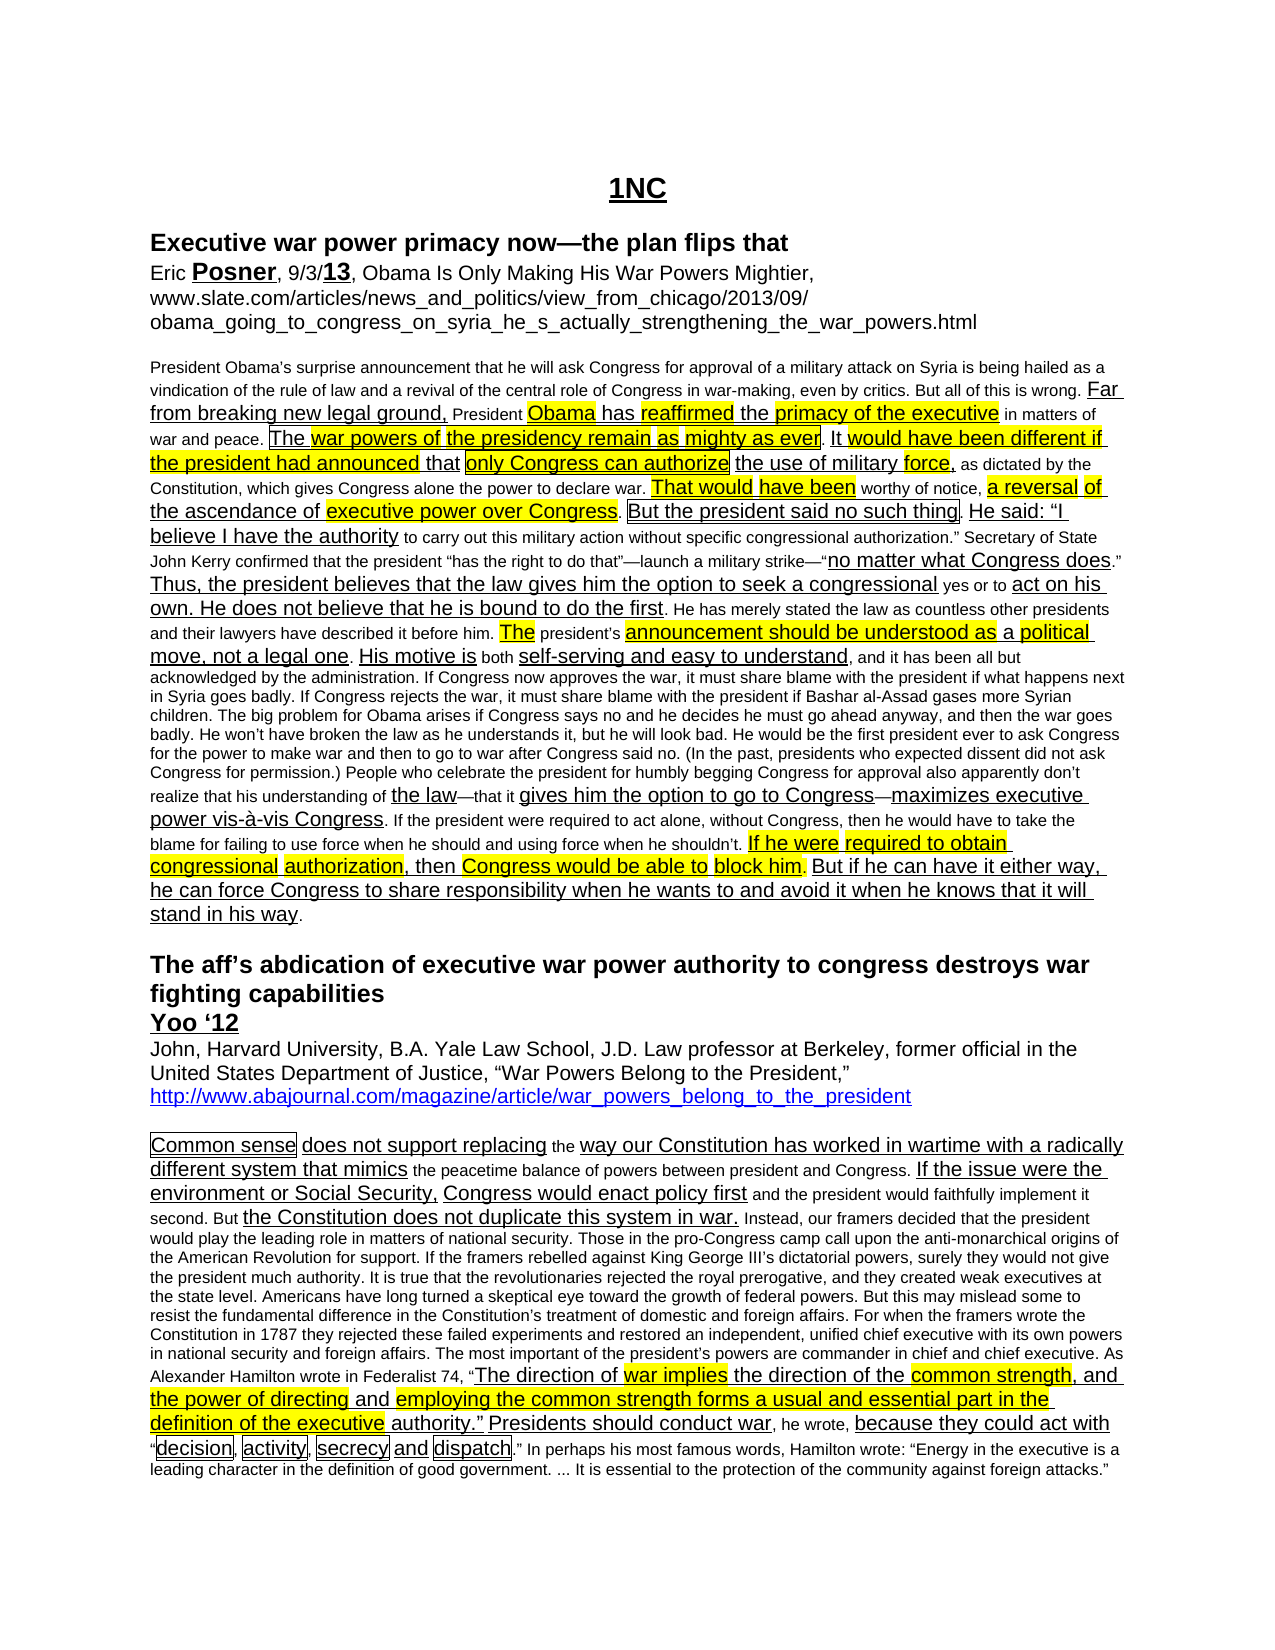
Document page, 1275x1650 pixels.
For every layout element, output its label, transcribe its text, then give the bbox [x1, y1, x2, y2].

text John, Harvard University, B.A. Yale Law School, J.D. Law professor at Berkeley, former official in the United States Department of Justice, “War Powers Belong to the President,” http://www.abajournal.com/magazine/article/war_powers_belong_to_the_president [150, 1036, 1125, 1108]
text President Obama’s surprise announcement that he will ask Congress for approval of a military attack on Syria is being hailed as a vindication of the rule of law and a revival of the central role of Congress in war-making, even by critics. But all of this is wrong. Far from breaking new legal ground, President Obama has reaffirmed the primacy of the executive in matters of war and peace. The war powers of the presidency remain as mighty as ever. It would have been different if the president had announced that only Congress can authorize the use of military force, as dictated by the Constitution, which gives Congress alone the power to declare war. That would have been worthy of notice, a reversal of the ascendance of executive power over Congress. But the president said no such thing. He said: “I believe I have the authority to carry out this military action without specific congressional authorization.” Secretary of State John Kerry confirmed that the president “has the right to do that”—launch a military strike—“no matter what Congress does.” Thus, the president believes that the law gives him the option to seek a congressional yes or to act on his own. He does not believe that he is bound to do the first. He has merely stated the law as countless other presidents and their lawyers have described it before him. The president’s announcement should be understood as a political move, not a legal one. His motive is both self-serving and easy to understand, and it has been all but acknowledged by the administration. If Congress now approves the war, it must share blame with the president if what happens next in Syria goes badly. If Congress rejects the war, it must share blame with the president if Bashar al-Assad gases more Syrian children. The big problem for Obama arises if Congress says no and he decides he must go ahead anyway, and then the war goes badly. He won’t have broken the law as he understands it, but he will look bad. He would be the first president ever to ask Congress for the power to make war and then to go to war after Congress said no. (In the past, presidents who expected dissent did not ask Congress for permission.) People who celebrate the president for humbly begging Congress for approval also apparently don’t realize that his understanding of the law—that it gives him the option to go to Congress—maximizes executive power vis-à-vis Congress. If the president were required to act alone, without Congress, then he would have to take the blame for failing to use force when he should and using force when he shouldn’t. If he were required to obtain congressional authorization, then Congress would be able to block him. But if he can have it either way, he can force Congress to share responsibility when he wants to and avoid it when he knows that it will stand in his way. [150, 358, 1125, 926]
subtitle 1nc [150, 171, 1125, 204]
text Executive war power primacy now—the plan flips that [150, 228, 1125, 257]
text Yoo ‘12 [150, 1008, 1125, 1036]
text Eric Posner, 9/3/13, Obama Is Only Making His War Powers Mightier, www.slate.com/articles/news_and_politics/view_from_chicago/2013/09/obama_going_to_congress_on_syria_he_s_actually_strengthening_the_war_powers.html [150, 257, 1125, 334]
text The aff’s abdication of executive war power authority to congress destroys war fighting capabilities [150, 950, 1125, 1008]
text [150, 1132, 1125, 1479]
